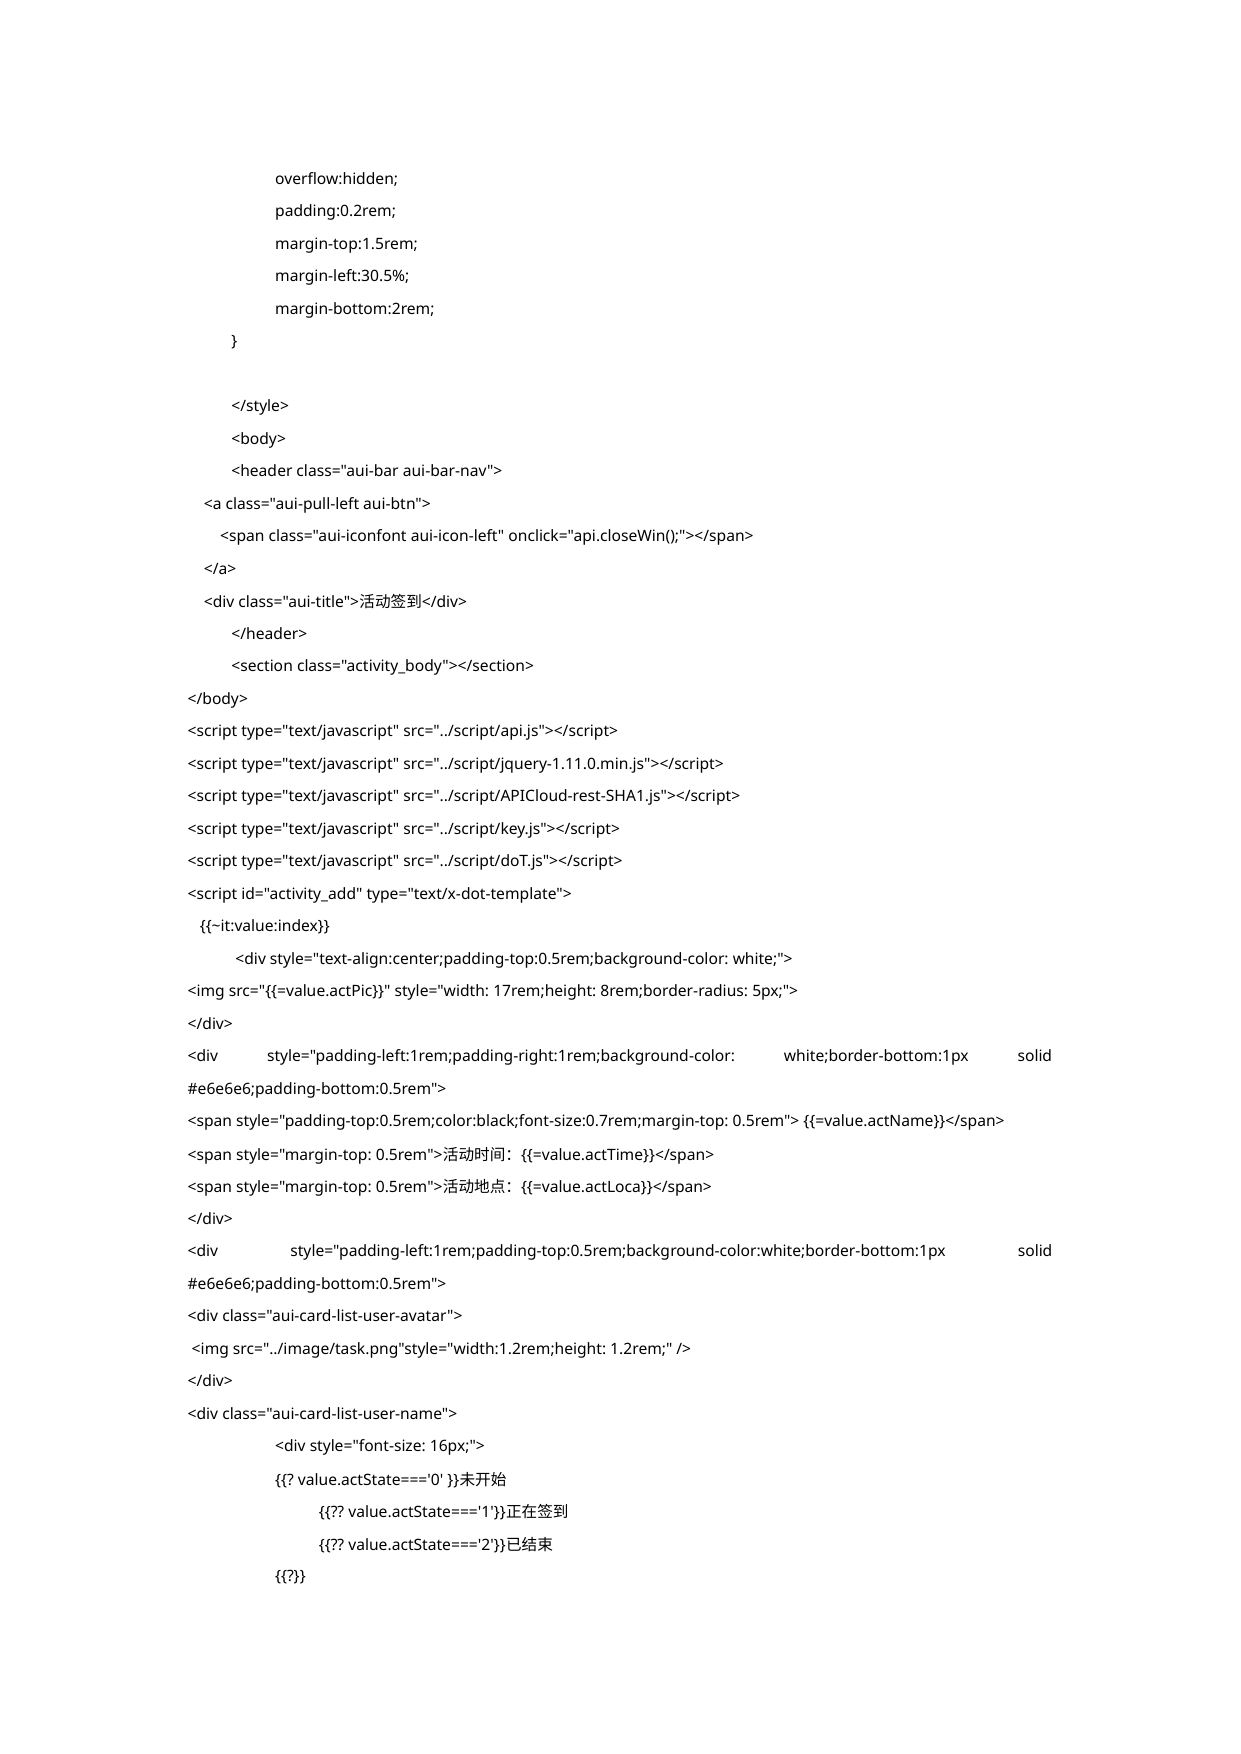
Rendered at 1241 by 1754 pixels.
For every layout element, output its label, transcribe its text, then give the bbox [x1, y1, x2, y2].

text } [187, 324, 1053, 357]
text </body> [187, 682, 1053, 714]
text margin-top:1.5rem; [187, 227, 1053, 259]
text <img src="{{=value.actPic}}" style="width: 17rem;height: 8rem;border-radius: 5px;"> [187, 974, 1053, 1007]
text {{? value.actState==='0' }}未开始 [187, 1462, 1053, 1494]
text margin-left:30.5%; [187, 259, 1053, 292]
text </a> [187, 552, 1053, 584]
text <body> [187, 422, 1053, 454]
text <script type="text/javascript" src="../script/key.js"></script> [187, 812, 1053, 844]
text <div style="font-size: 16px;"> [187, 1429, 1053, 1462]
text <header class="aui-bar aui-bar-nav"> [187, 454, 1053, 487]
text <div style="padding-left:1rem;padding-top:0.5rem;background-color:white;border-bottom:1px solid #e6e6e6;padding-bottom:0.5rem"> [187, 1234, 1053, 1299]
text <div style="text-align:center;padding-top:0.5rem;background-color: white;"> [187, 942, 1053, 974]
text {{?}} [187, 1559, 1053, 1592]
text <div class="aui-card-list-user-name"> [187, 1397, 1053, 1429]
text <div class="aui-title">活动签到</div> [187, 584, 1053, 617]
text <section class="activity_body"></section> [187, 649, 1053, 682]
text <span style="margin-top: 0.5rem">活动地点：{{=value.actLoca}}</span> [187, 1169, 1053, 1202]
text <img src="../image/task.png"style="width:1.2rem;height: 1.2rem;" /> [187, 1332, 1053, 1364]
text margin-bottom:2rem; [187, 292, 1053, 324]
text <div style="padding-left:1rem;padding-right:1rem;background-color: white;border-bottom:1px solid #e6e6e6;padding-bottom:0.5rem"> [187, 1039, 1053, 1104]
text {{?? value.actState==='2'}}已结束 [187, 1527, 1053, 1559]
text <script type="text/javascript" src="../script/api.js"></script> [187, 714, 1053, 747]
text </style> [187, 389, 1053, 422]
text <script id="activity_add" type="text/x-dot-template"> [187, 877, 1053, 909]
text </header> [187, 617, 1053, 649]
text </div> [187, 1364, 1053, 1397]
text </div> [187, 1007, 1053, 1039]
text {{?? value.actState==='1'}}正在签到 [187, 1494, 1053, 1527]
text <script type="text/javascript" src="../script/doT.js"></script> [187, 844, 1053, 877]
text <script type="text/javascript" src="../script/APICloud-rest-SHA1.js"></script> [187, 779, 1053, 812]
text {{~it:value:index}} [187, 909, 1053, 942]
text <span style="padding-top:0.5rem;color:black;font-size:0.7rem;margin-top: 0.5rem"> {{=value.actName}}</span> [187, 1104, 1053, 1137]
text <a class="aui-pull-left aui-btn"> [187, 487, 1053, 519]
text padding:0.2rem; [187, 194, 1053, 227]
text overflow:hidden; [187, 162, 1053, 194]
text <span style="margin-top: 0.5rem">活动时间：{{=value.actTime}}</span> [187, 1137, 1053, 1169]
text <script type="text/javascript" src="../script/jquery-1.11.0.min.js"></script> [187, 747, 1053, 779]
text <div class="aui-card-list-user-avatar"> [187, 1299, 1053, 1332]
text <span class="aui-iconfont aui-icon-left" onclick="api.closeWin();"></span> [187, 519, 1053, 552]
text </div> [187, 1202, 1053, 1234]
